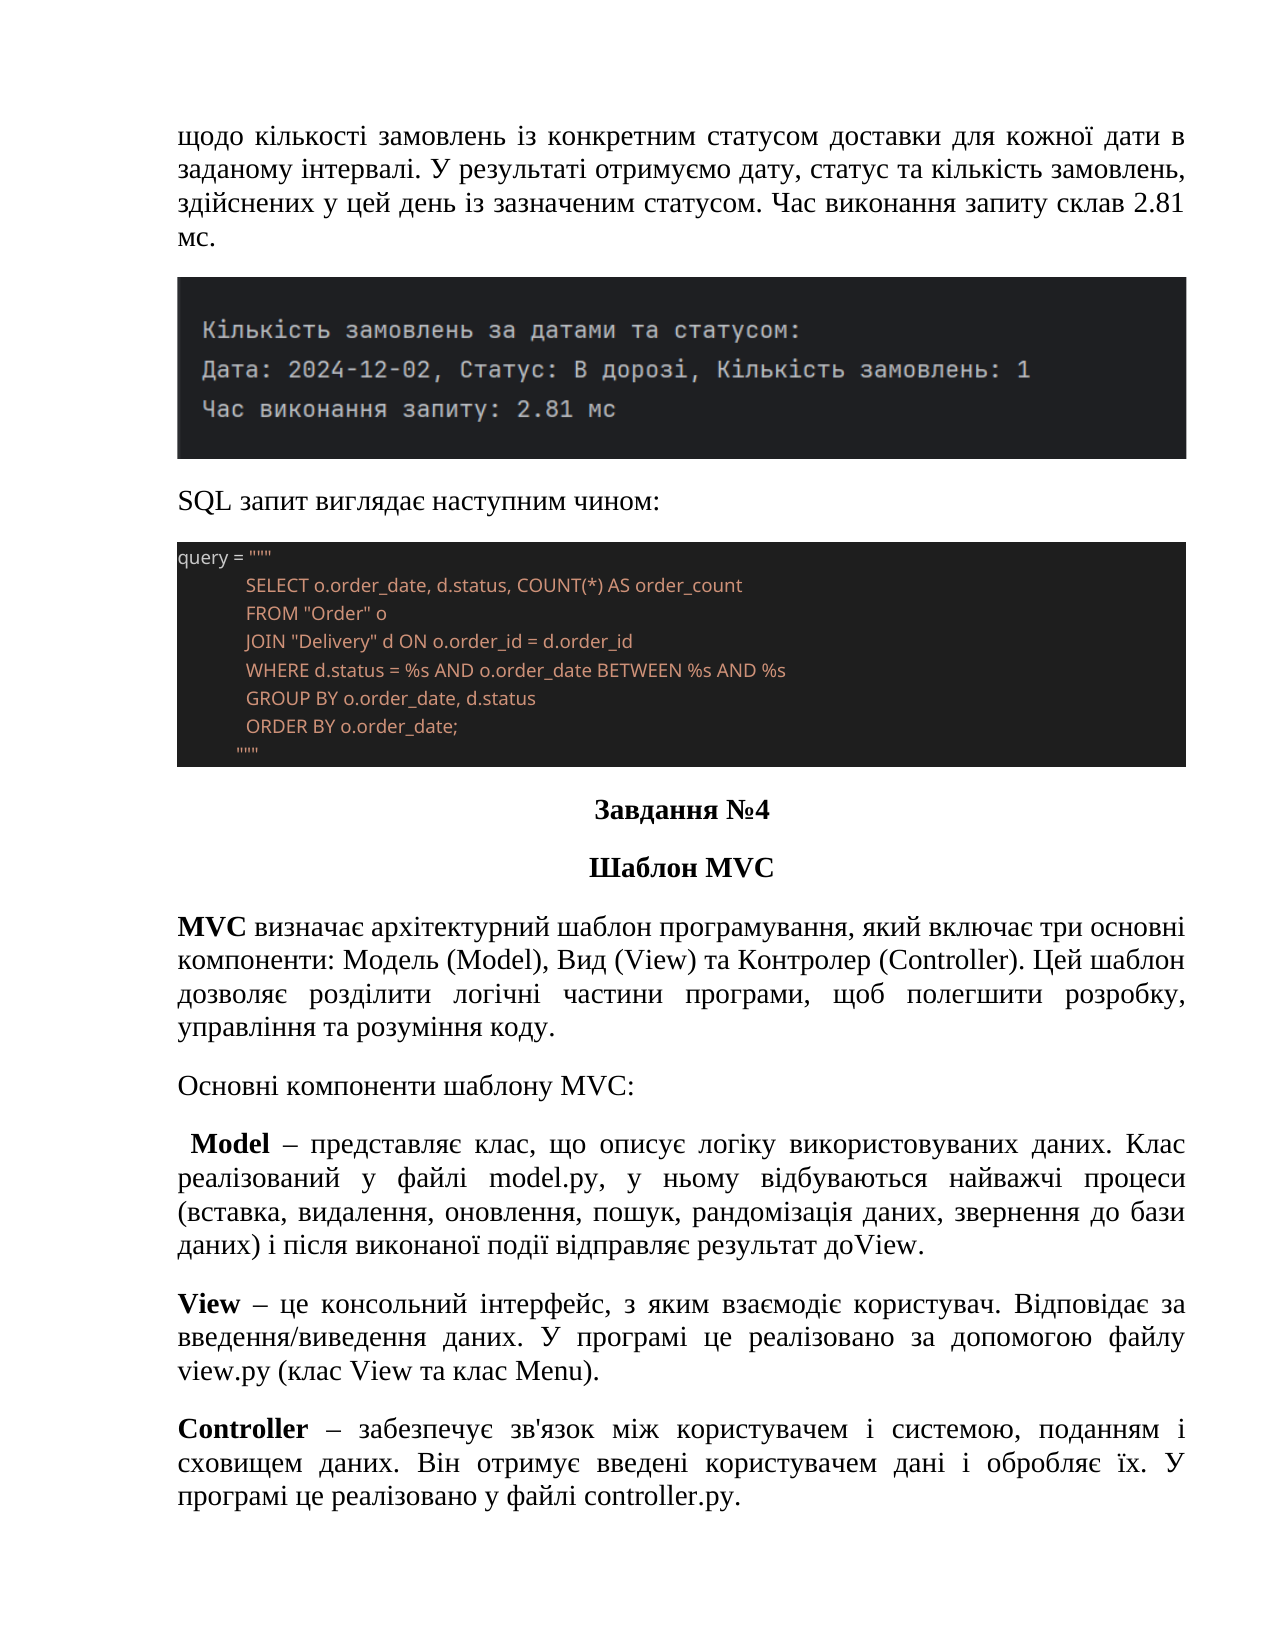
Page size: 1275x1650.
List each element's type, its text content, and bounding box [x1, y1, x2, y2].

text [177, 118, 1186, 252]
picture [177, 277, 1187, 459]
text ORDER BY o.order_date; [177, 711, 1186, 739]
text FROM "Order" o [177, 598, 1186, 626]
text Основні компоненти шаблону MVC: [177, 1068, 1186, 1102]
text SQL запит виглядає наступним чином: [177, 483, 1186, 517]
text MVC визначає архітектурний шаблон програмування, який включає три основні компоненти: Модель (Model), Вид (View) та Контролер (Controller). Цей шаблон дозволяє розділити логічні частини програми, щоб полегшити розробку, управління та розуміння коду. [177, 909, 1186, 1043]
text Завдання №4 [177, 792, 1186, 825]
text SELECT o.order_date, d.status, COUNT(*) AS order_count [177, 570, 1186, 598]
text GROUP BY o.order_date, d.status [177, 682, 1186, 711]
text Controller – забезпечує зв'язок між користувачем і системою, поданням і сховищем даних. Він отримує введені користувачем дані і обробляє їх. У програмі це реалізовано у файлі controller.py. [177, 1411, 1186, 1512]
text Шаблон MVC [177, 850, 1186, 884]
text View – це консольний інтерфейс, з яким взаємодіє користувач. Відповідає за введення/виведення даних. У програмі це реалізовано за допомогою файлу view.py (клас View та клас Menu). [177, 1286, 1186, 1386]
text query = """ [177, 542, 1186, 570]
text WHERE d.status = %s AND o.order_date BETWEEN %s AND %s [177, 654, 1186, 682]
text Model – представляє клас, що описує логіку використовуваних даних. Клас реалізований у файлі model.py, у ньому відбуваються найважчі процеси (вставка, видалення, оновлення, пошук, рандомізація даних, звернення до бази даних) і після виконаної події відправляє результат доView. [177, 1127, 1186, 1261]
text JOIN "Delivery" d ON o.order_id = d.order_id [177, 626, 1186, 654]
text """ [177, 739, 1186, 767]
